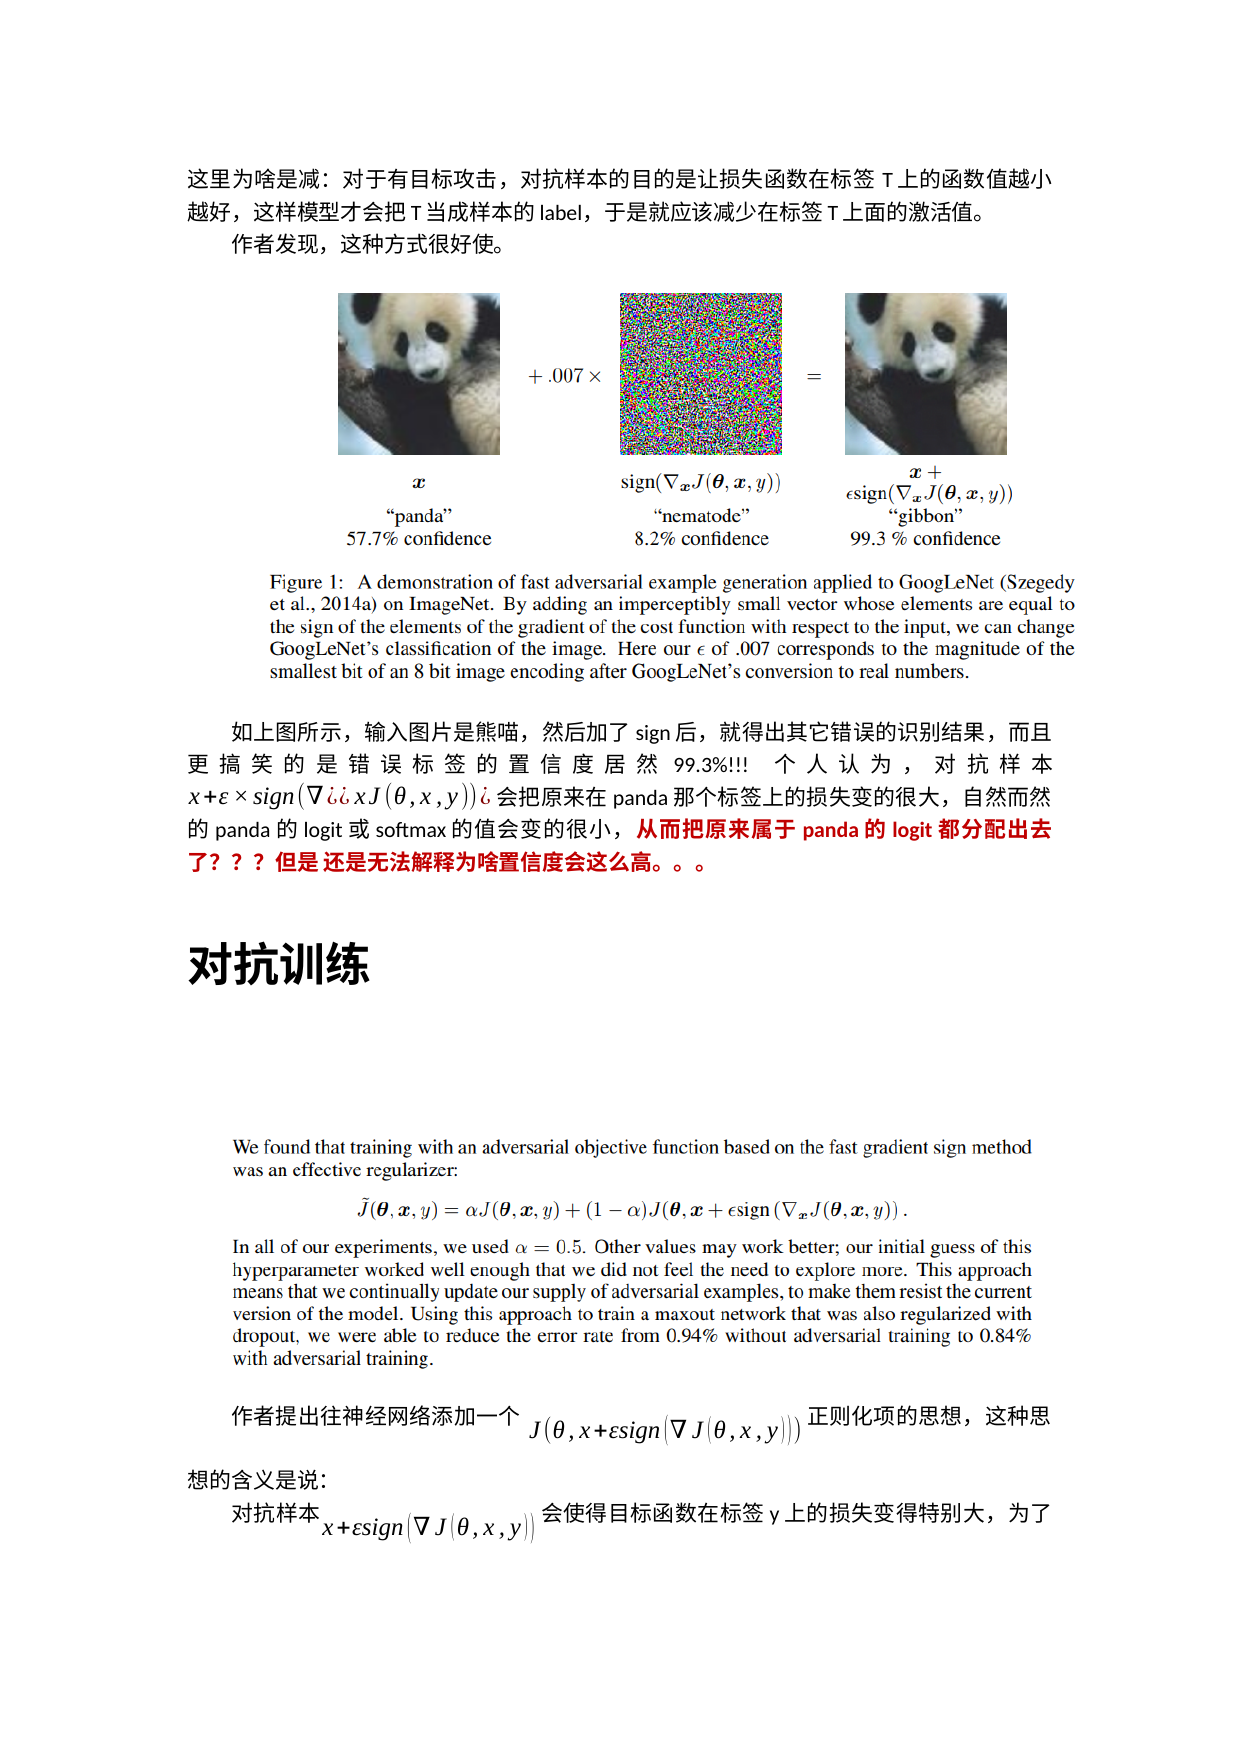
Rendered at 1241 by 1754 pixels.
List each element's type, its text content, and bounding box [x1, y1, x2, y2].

text 作者提出往神经网络添加一个 正则化项的思想，这种思想的含义是说： [187, 1398, 1053, 1495]
picture [231, 259, 1097, 698]
picture [187, 1137, 1053, 1382]
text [187, 162, 1053, 227]
subtitle 对抗训练 [187, 912, 1053, 1010]
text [187, 1495, 1053, 1560]
text 如上图所示，输入图片是熊喵，然后加了sign后，就得出其它错误的识别结果，而且更搞笑的是错误标签的置信度居然99.3%!!! 个人认为，对抗样本 会把原来在panda那个标签上的损失变的很大，自然而然的panda的logit或softmax的值会变的很小，从而把原来属于panda的logit都分配出去了？？？但是 还是无法解释为啥置信度会这么高。。。 [187, 714, 1053, 877]
text 作者发现，这种方式很好使。 [187, 227, 1053, 259]
